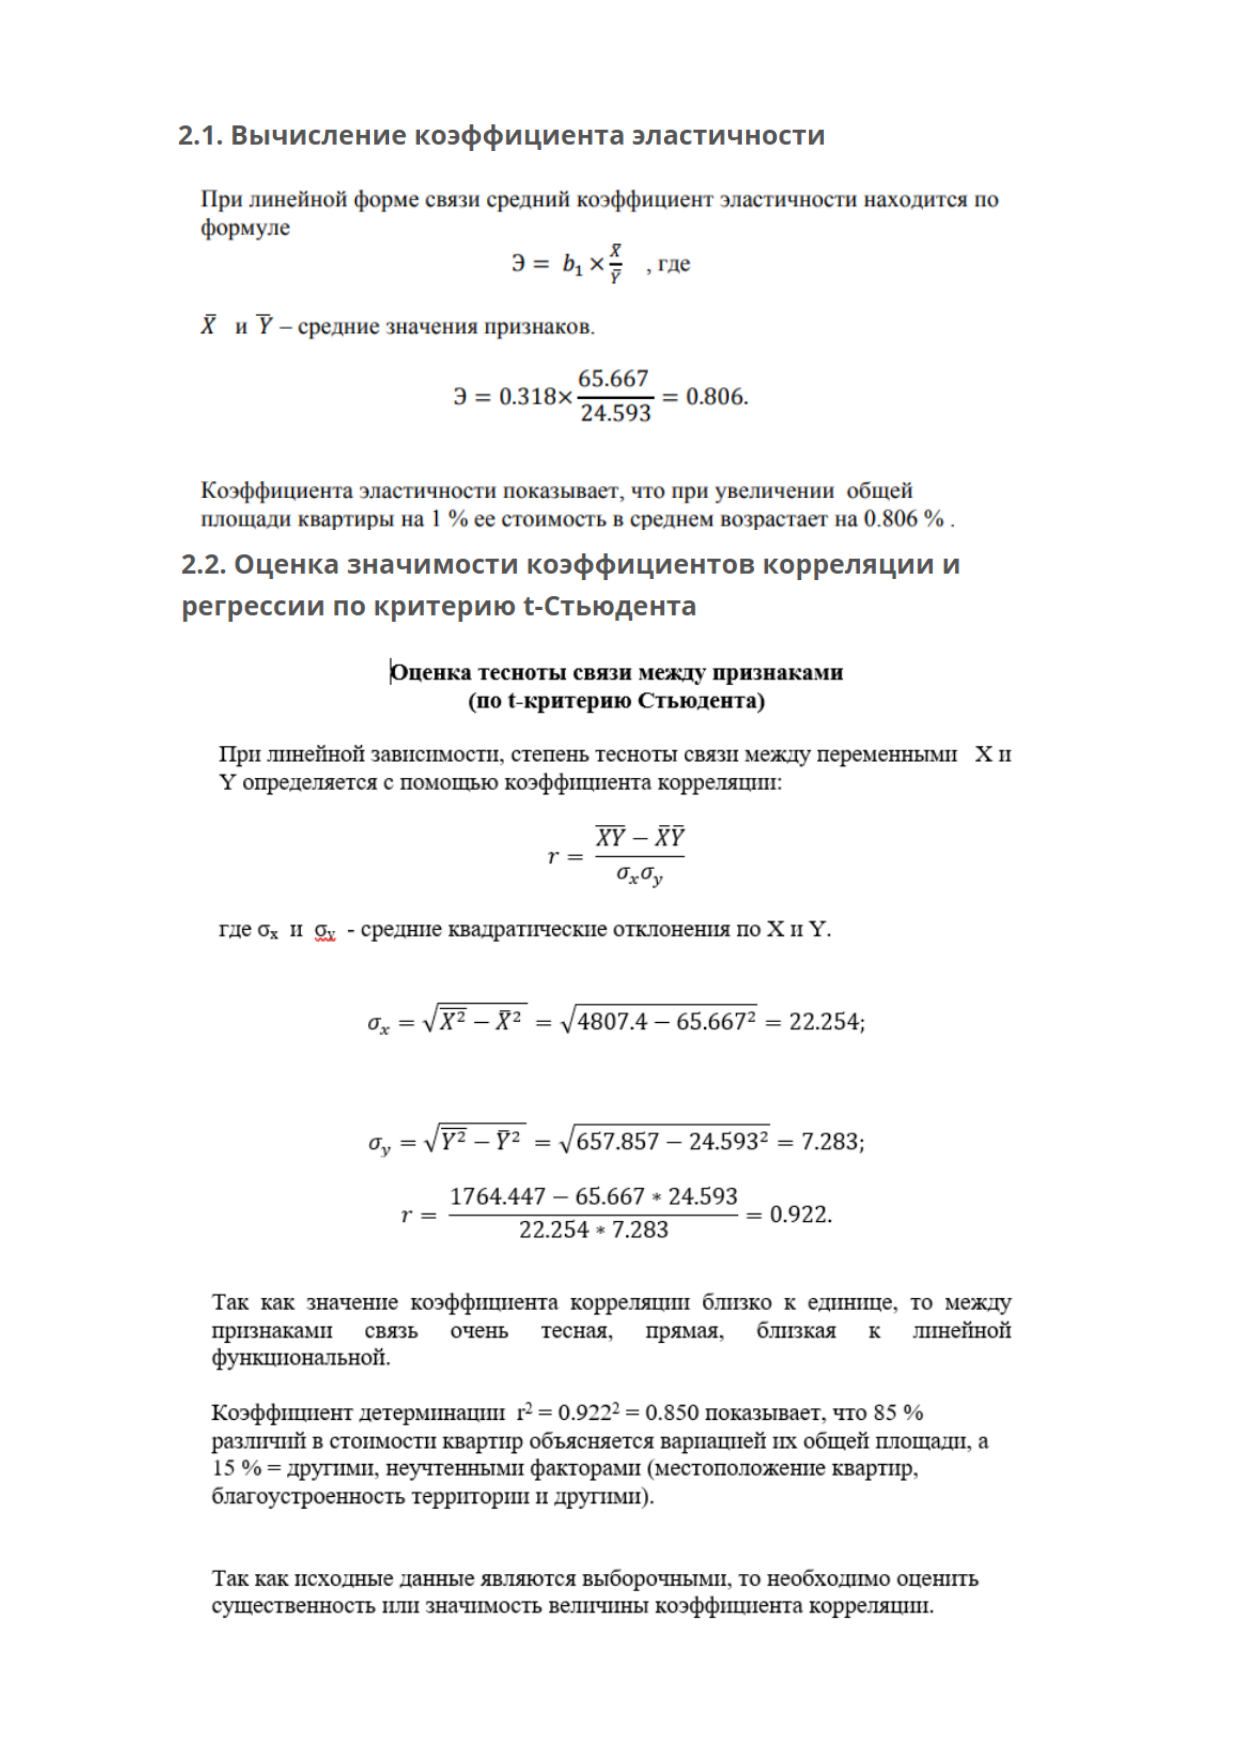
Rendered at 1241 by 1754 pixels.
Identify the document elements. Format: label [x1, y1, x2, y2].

picture [177, 548, 1031, 1634]
picture [177, 118, 1003, 530]
